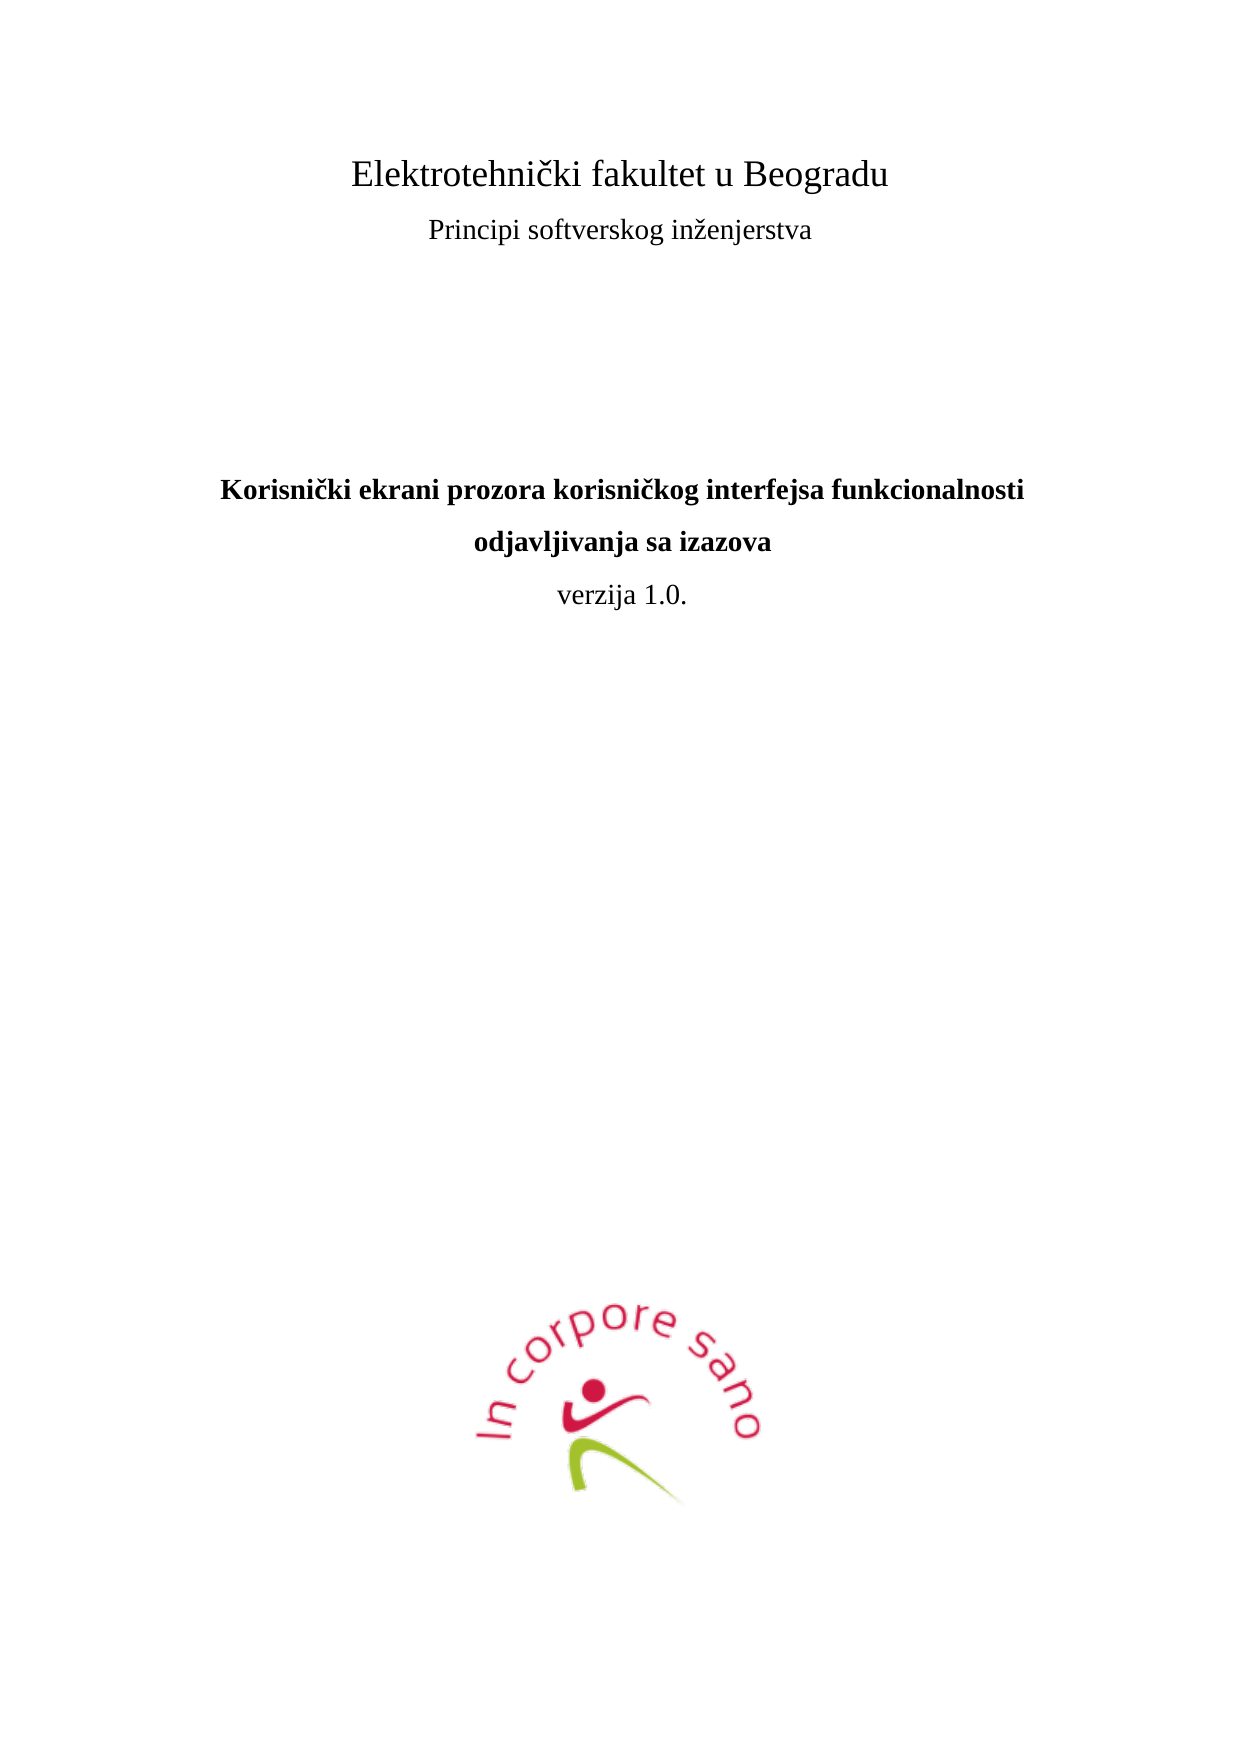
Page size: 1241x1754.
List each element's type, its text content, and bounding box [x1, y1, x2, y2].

picture [422, 1258, 819, 1550]
text Principi softverskog inženjerstva [428, 212, 1091, 245]
text Korisnički ekrani prozora korisničkog interfejsa funkcionalnosti odjavljivanja sa izazova [150, 472, 1095, 558]
text Elektrotehnički fakultet u Beogradu [150, 151, 889, 194]
text verzija 1.0. [341, 577, 903, 610]
